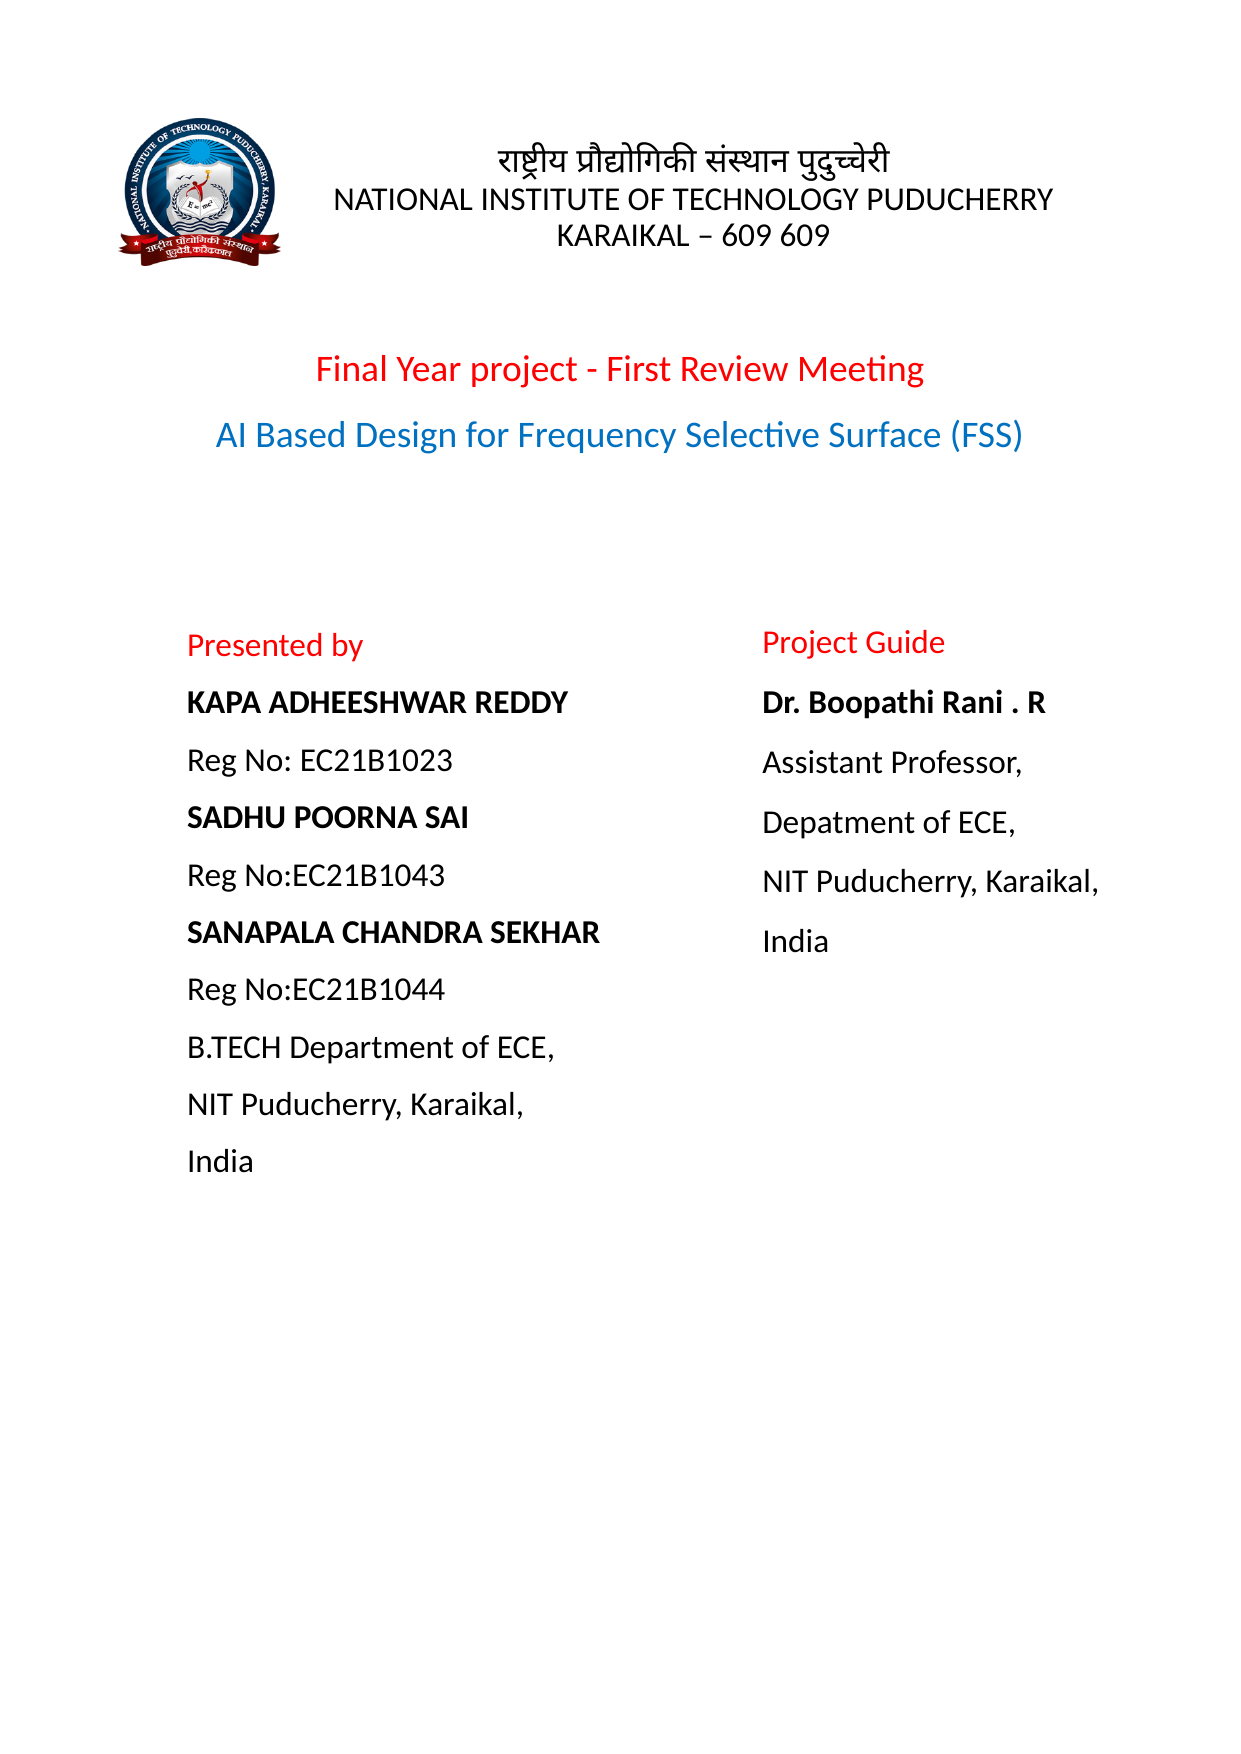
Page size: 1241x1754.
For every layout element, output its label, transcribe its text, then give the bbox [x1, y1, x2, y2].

text AI Based Design for Frequency Selective Surface (FSS) [118, 411, 1122, 457]
text Final Year project - First Review Meeting [118, 345, 1122, 391]
picture [118, 118, 281, 266]
